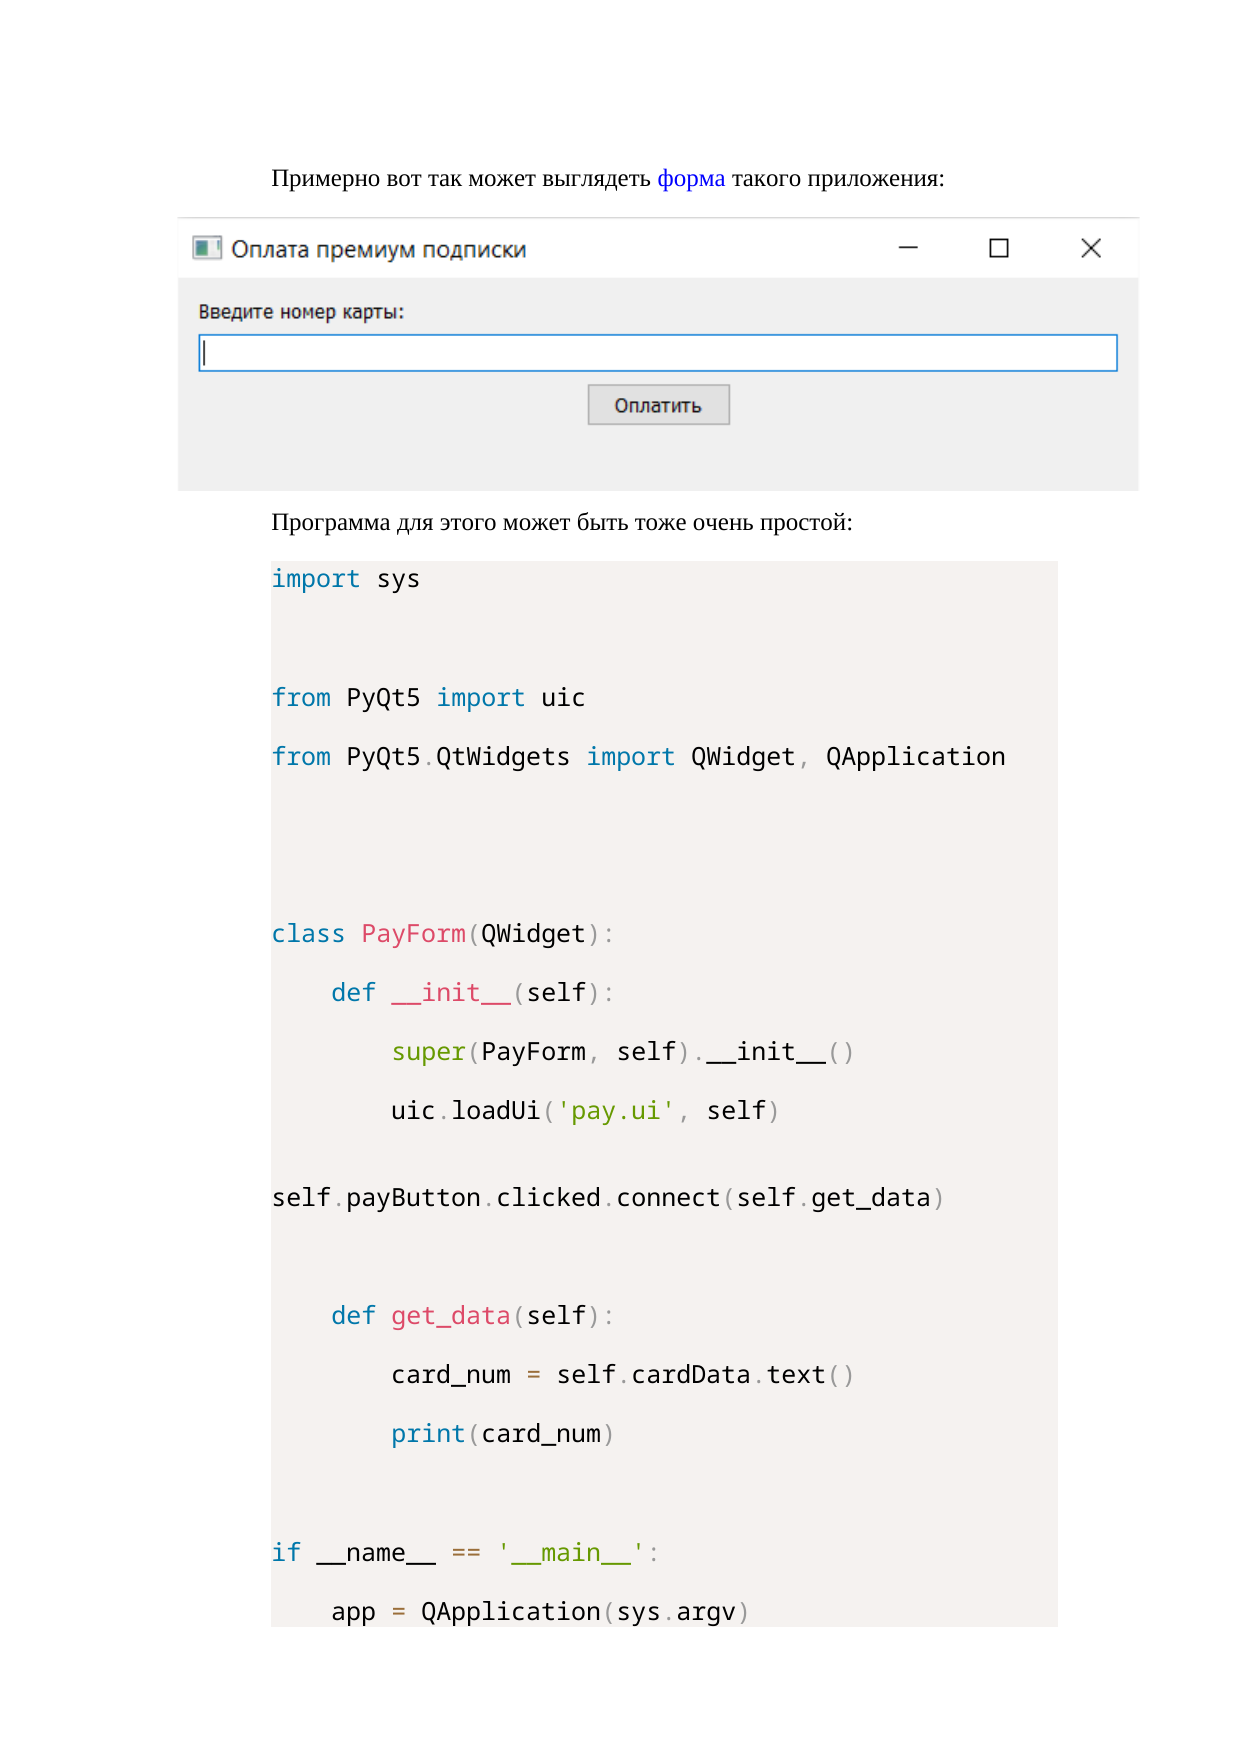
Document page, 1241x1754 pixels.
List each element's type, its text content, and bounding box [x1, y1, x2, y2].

text super(PayForm, self).__init__() [271, 1034, 1058, 1068]
text from PyQt5 import uic [271, 679, 1058, 713]
text import sys [271, 561, 1058, 595]
text Примерно вот так может выглядеть форма такого приложения: [271, 163, 1058, 192]
text from PyQt5.QtWidgets import QWidget, QApplication [271, 738, 1058, 772]
text self.payButton.clicked.connect(self.get_data) [271, 1152, 1058, 1214]
text print(card_num) [271, 1416, 1058, 1450]
text if __name__ == '__main__': [271, 1534, 1058, 1568]
picture [177, 217, 1140, 491]
text app = QApplication(sys.argv) [271, 1593, 1058, 1627]
text Программа для этого может быть тоже очень простой: [271, 507, 1058, 536]
text card_num = self.cardData.text() [271, 1357, 1058, 1391]
text uic.loadUi('pay.ui', self) [271, 1093, 1058, 1127]
text def get_data(self): [271, 1298, 1058, 1332]
text class PayForm(QWidget): [271, 916, 1058, 949]
text def __init__(self): [271, 974, 1058, 1009]
